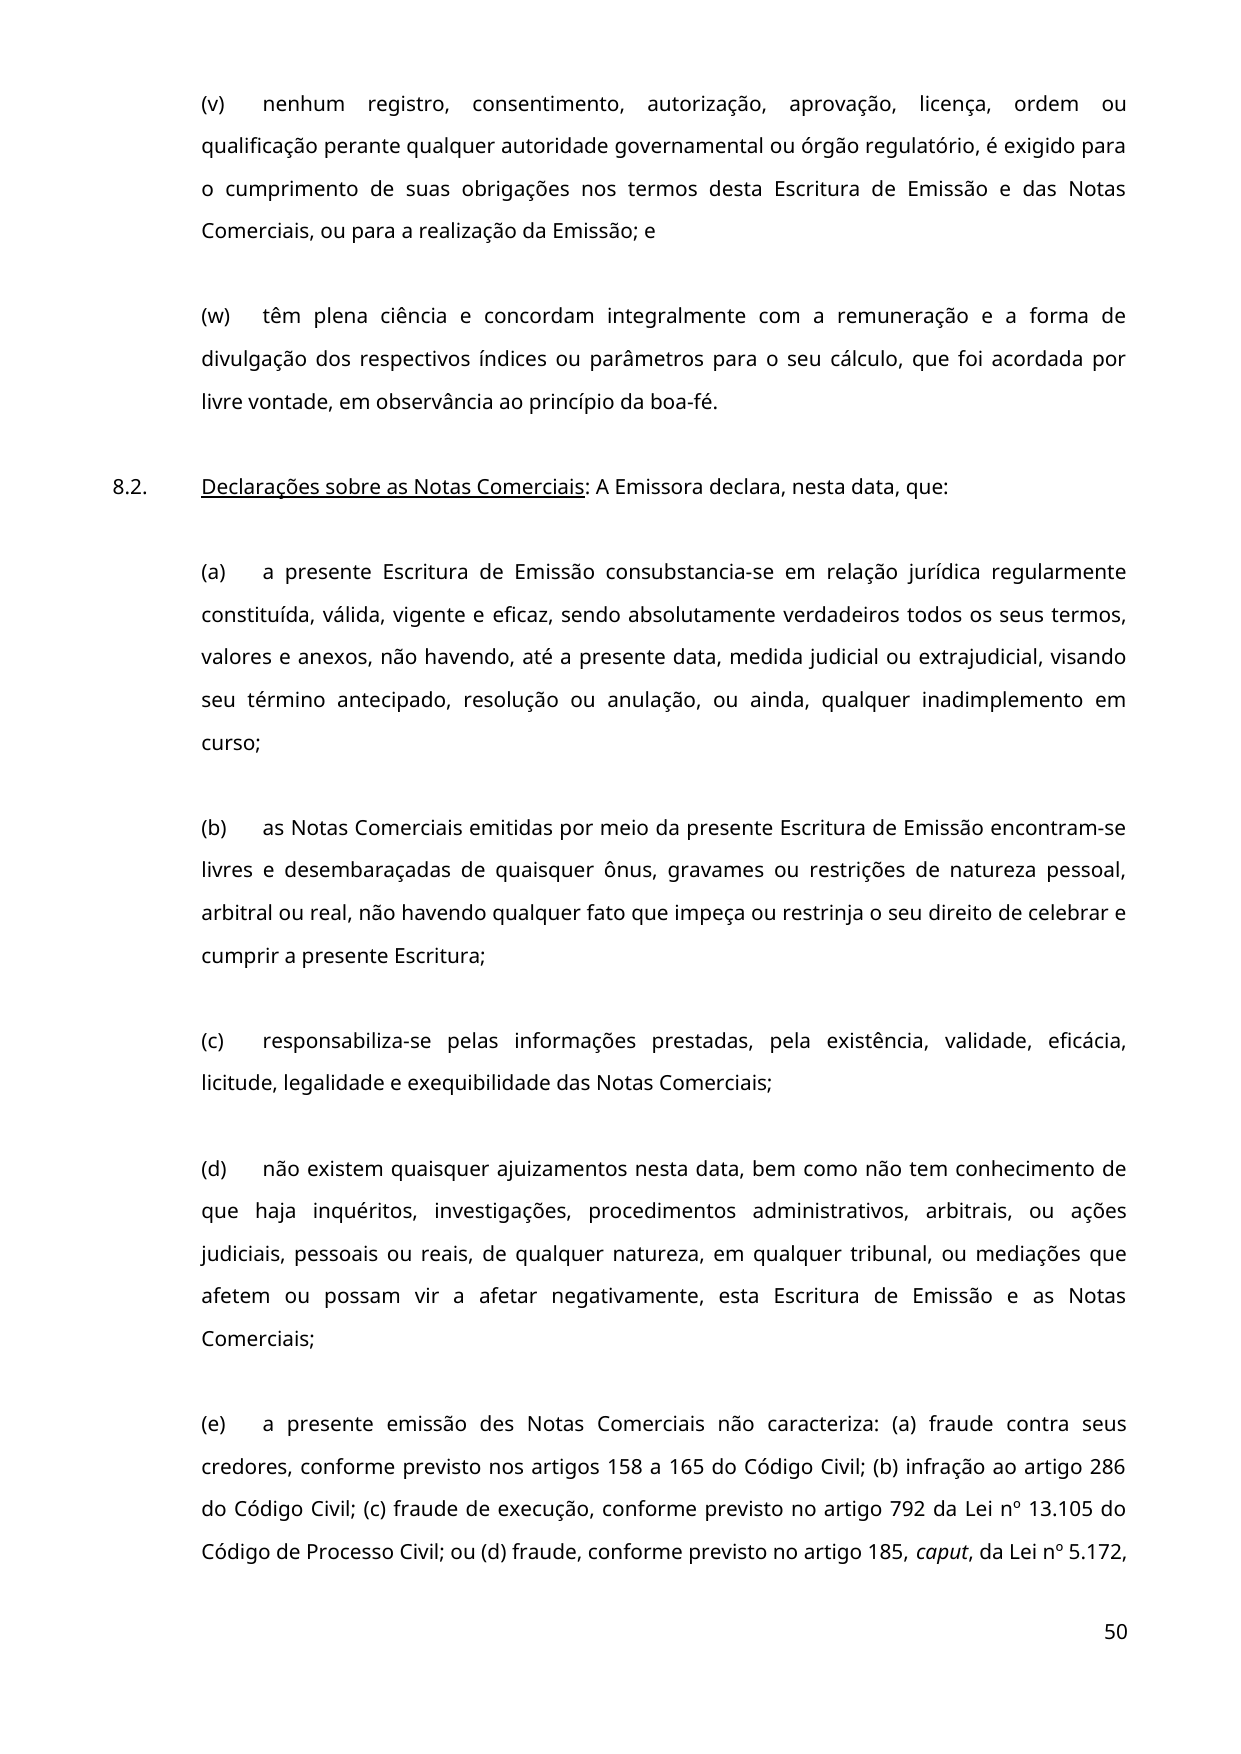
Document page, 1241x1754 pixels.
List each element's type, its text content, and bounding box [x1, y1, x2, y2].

list a presente Escritura de Emissão consubstancia-se em relação jurídica regularmente constituída, válida, vigente e eficaz, sendo absolutamente verdadeiros todos os seus termos, valores e anexos, não havendo, até a presente data, medida judicial ou extrajudicial, visando seu término antecipado, resolução ou anulação, ou ainda, qualquer inadimplemento em curso; [201, 557, 1128, 756]
list responsabiliza-se pelas informações prestadas, pela existência, validade, eficácia, licitude, legalidade e exequibilidade das Notas Comerciais; [201, 1026, 1128, 1097]
list nenhum registro, consentimento, autorização, aprovação, licença, ordem ou qualificação perante qualquer autoridade governamental ou órgão regulatório, é exigido para o cumprimento de suas obrigações nos termos desta Escritura de Emissão e das Notas Comerciais, ou para a realização da Emissão; e [201, 89, 1128, 245]
list Declarações sobre as Notas Comerciais: A Emissora declara, nesta data, que: [112, 472, 1128, 501]
list têm plena ciência e concordam integralmente com a remuneração e a forma de divulgação dos respectivos índices ou parâmetros para o seu cálculo, que foi acordada por livre vontade, em observância ao princípio da boa-fé. [201, 302, 1128, 415]
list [201, 1409, 1128, 1566]
list as Notas Comerciais emitidas por meio da presente Escritura de Emissão encontram-se livres e desembaraçadas de quaisquer ônus, gravames ou restrições de natureza pessoal, arbitral ou real, não havendo qualquer fato que impeça ou restrinja o seu direito de celebrar e cumprir a presente Escritura; [201, 813, 1128, 969]
list não existem quaisquer ajuizamentos nesta data, bem como não tem conhecimento de que haja inquéritos, investigações, procedimentos administrativos, arbitrais, ou ações judiciais, pessoais ou reais, de qualquer natureza, em qualquer tribunal, ou mediações que afetem ou possam vir a afetar negativamente, esta Escritura de Emissão e as Notas Comerciais; [201, 1154, 1128, 1353]
